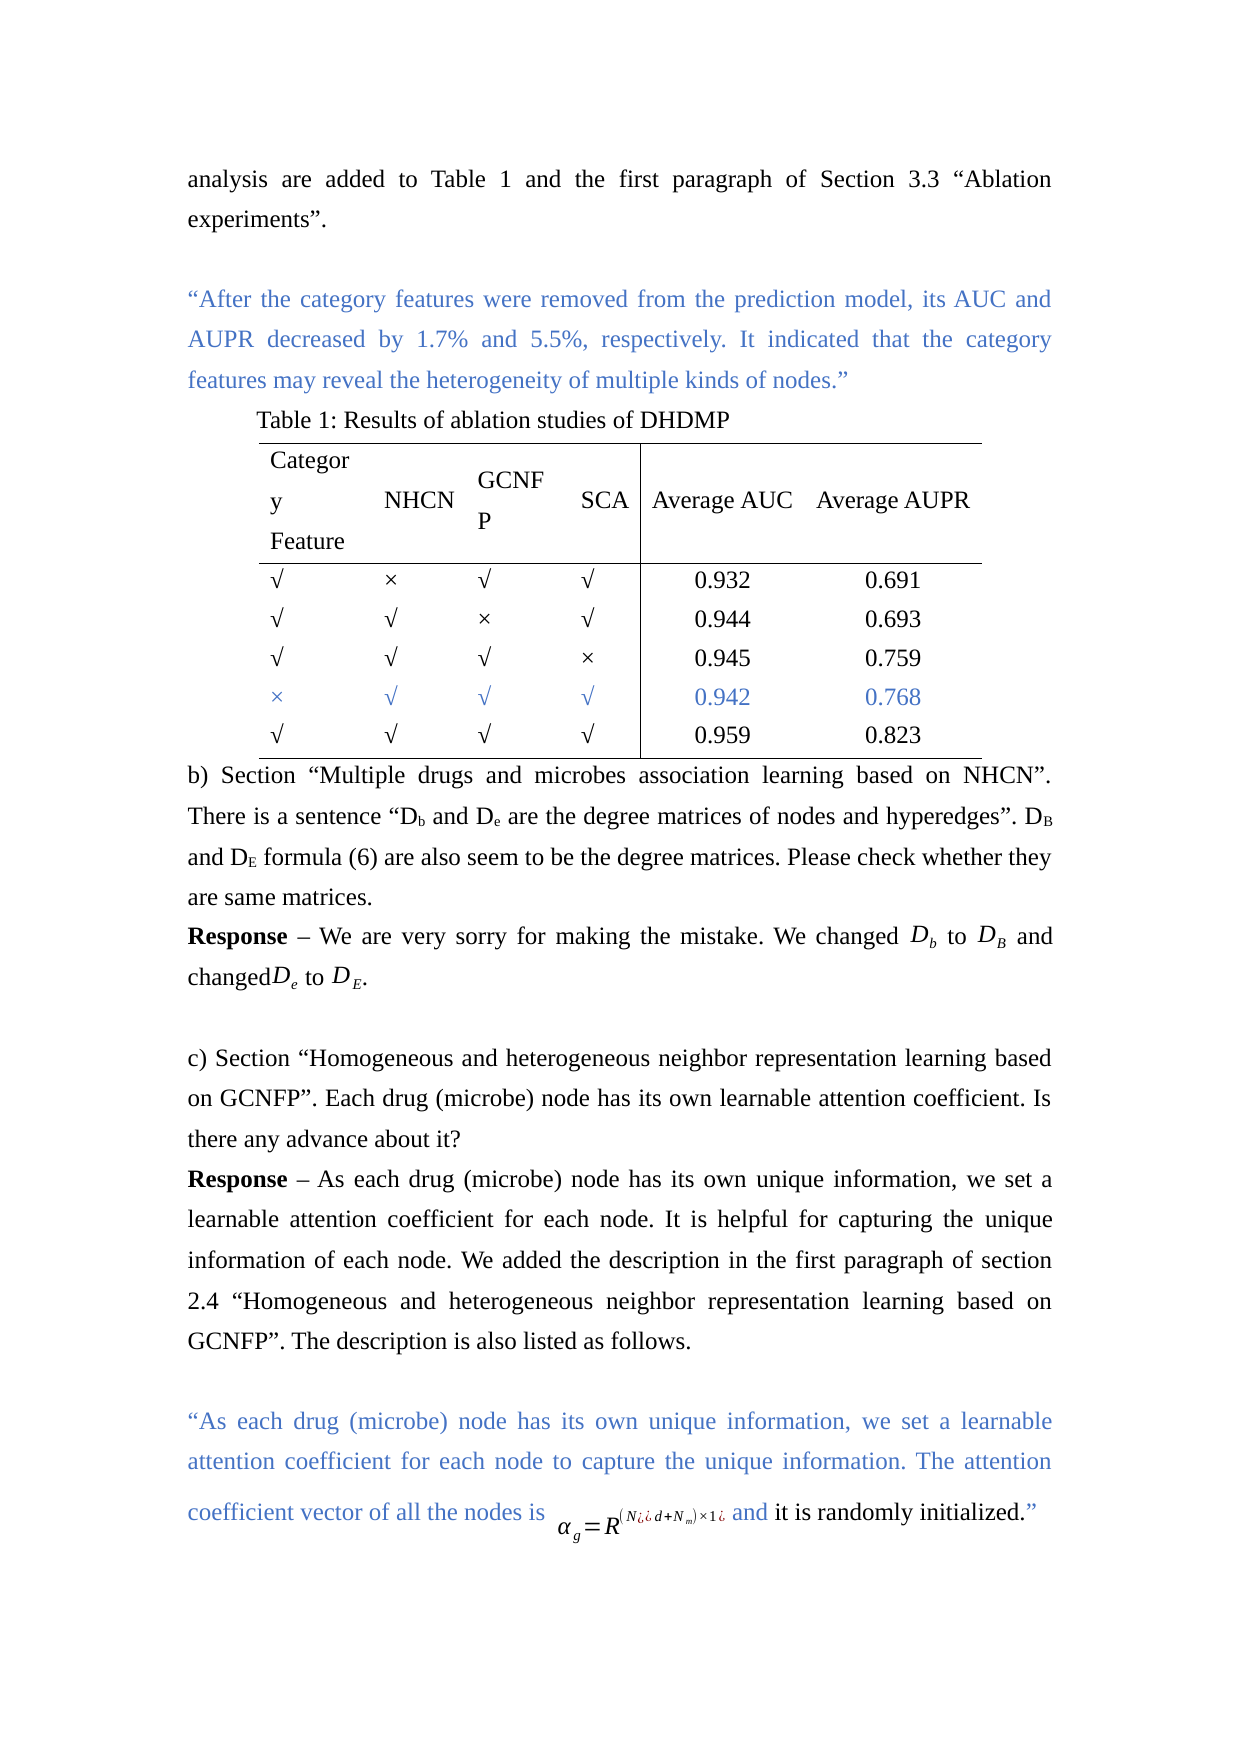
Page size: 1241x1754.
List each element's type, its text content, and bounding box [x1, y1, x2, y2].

table_cell 0.823 [805, 719, 982, 757]
table_cell √ [466, 719, 569, 757]
table_header Category Feature [259, 444, 373, 563]
table_header SCA [569, 444, 640, 563]
table_header NHCN [373, 444, 466, 563]
text Table 1: Results of ablation studies of DHDMP [231, 403, 1053, 435]
table_cell √ [569, 564, 640, 602]
table_cell × [259, 680, 373, 719]
table_cell √ [373, 680, 466, 719]
table_cell √ [259, 603, 373, 641]
table_cell √ [569, 719, 640, 757]
table_cell 0.959 [641, 719, 804, 757]
table_cell √ [259, 641, 373, 680]
table_header Average AUC [641, 444, 804, 563]
table_cell √ [373, 641, 466, 680]
table_cell √ [466, 564, 569, 602]
table_cell 0.691 [805, 564, 982, 602]
table_cell × [373, 564, 466, 602]
table_cell √ [466, 680, 569, 719]
table_cell 0.693 [805, 603, 982, 641]
text “As each drug (microbe) node has its own unique information, we set a learnable attention coefficient for each node to capture the unique information. The attention coefficient vector of all the nodes is and it is randomly initialized.” [187, 1404, 1053, 1558]
text “After the category features were removed from the prediction model, its AUC and AUPR decreased by 1.7% and 5.5%, respectively. It indicated that the category features may reveal the heterogeneity of multiple kinds of nodes.” [187, 282, 1053, 396]
text Response – As each drug (microbe) node has its own unique information, we set a learnable attention coefficient for each node. It is helpful for capturing the unique information of each node. We added the description in the first paragraph of section 2.4 “Homogeneous and heterogeneous neighbor representation learning based on GCNFP”. The description is also listed as follows. [187, 1162, 1053, 1357]
table_cell √ [466, 641, 569, 680]
table_cell × [569, 641, 640, 680]
table_cell 0.945 [641, 641, 804, 680]
table_cell 0.942 [641, 680, 804, 719]
table_header Average AUPR [805, 444, 982, 563]
table_cell √ [259, 719, 373, 757]
text b) Section “Multiple drugs and microbes association learning based on NHCN”. There is a sentence “Db and De are the degree matrices of nodes and hyperedges”. DB and DE formula (6) are also seem to be the degree matrices. Please check whether they are same matrices. [187, 758, 1053, 913]
text Response – We are very sorry for making the mistake. We changed to and changed to . [187, 920, 1053, 993]
table_header GCNFP [466, 444, 569, 563]
table_cell √ [569, 603, 640, 641]
table_cell 0.932 [641, 564, 804, 602]
table_cell √ [373, 719, 466, 757]
table_cell 0.768 [805, 680, 982, 719]
table_cell × [466, 603, 569, 641]
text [187, 162, 1053, 235]
table_cell 0.944 [641, 603, 804, 641]
table_cell √ [373, 603, 466, 641]
table_cell √ [259, 564, 373, 602]
table_cell 0.759 [805, 641, 982, 680]
text c) Section “Homogeneous and heterogeneous neighbor representation learning based on GCNFP”. Each drug (microbe) node has its own learnable attention coefficient. Is there any advance about it? [187, 1000, 1053, 1155]
table_cell √ [569, 680, 640, 719]
